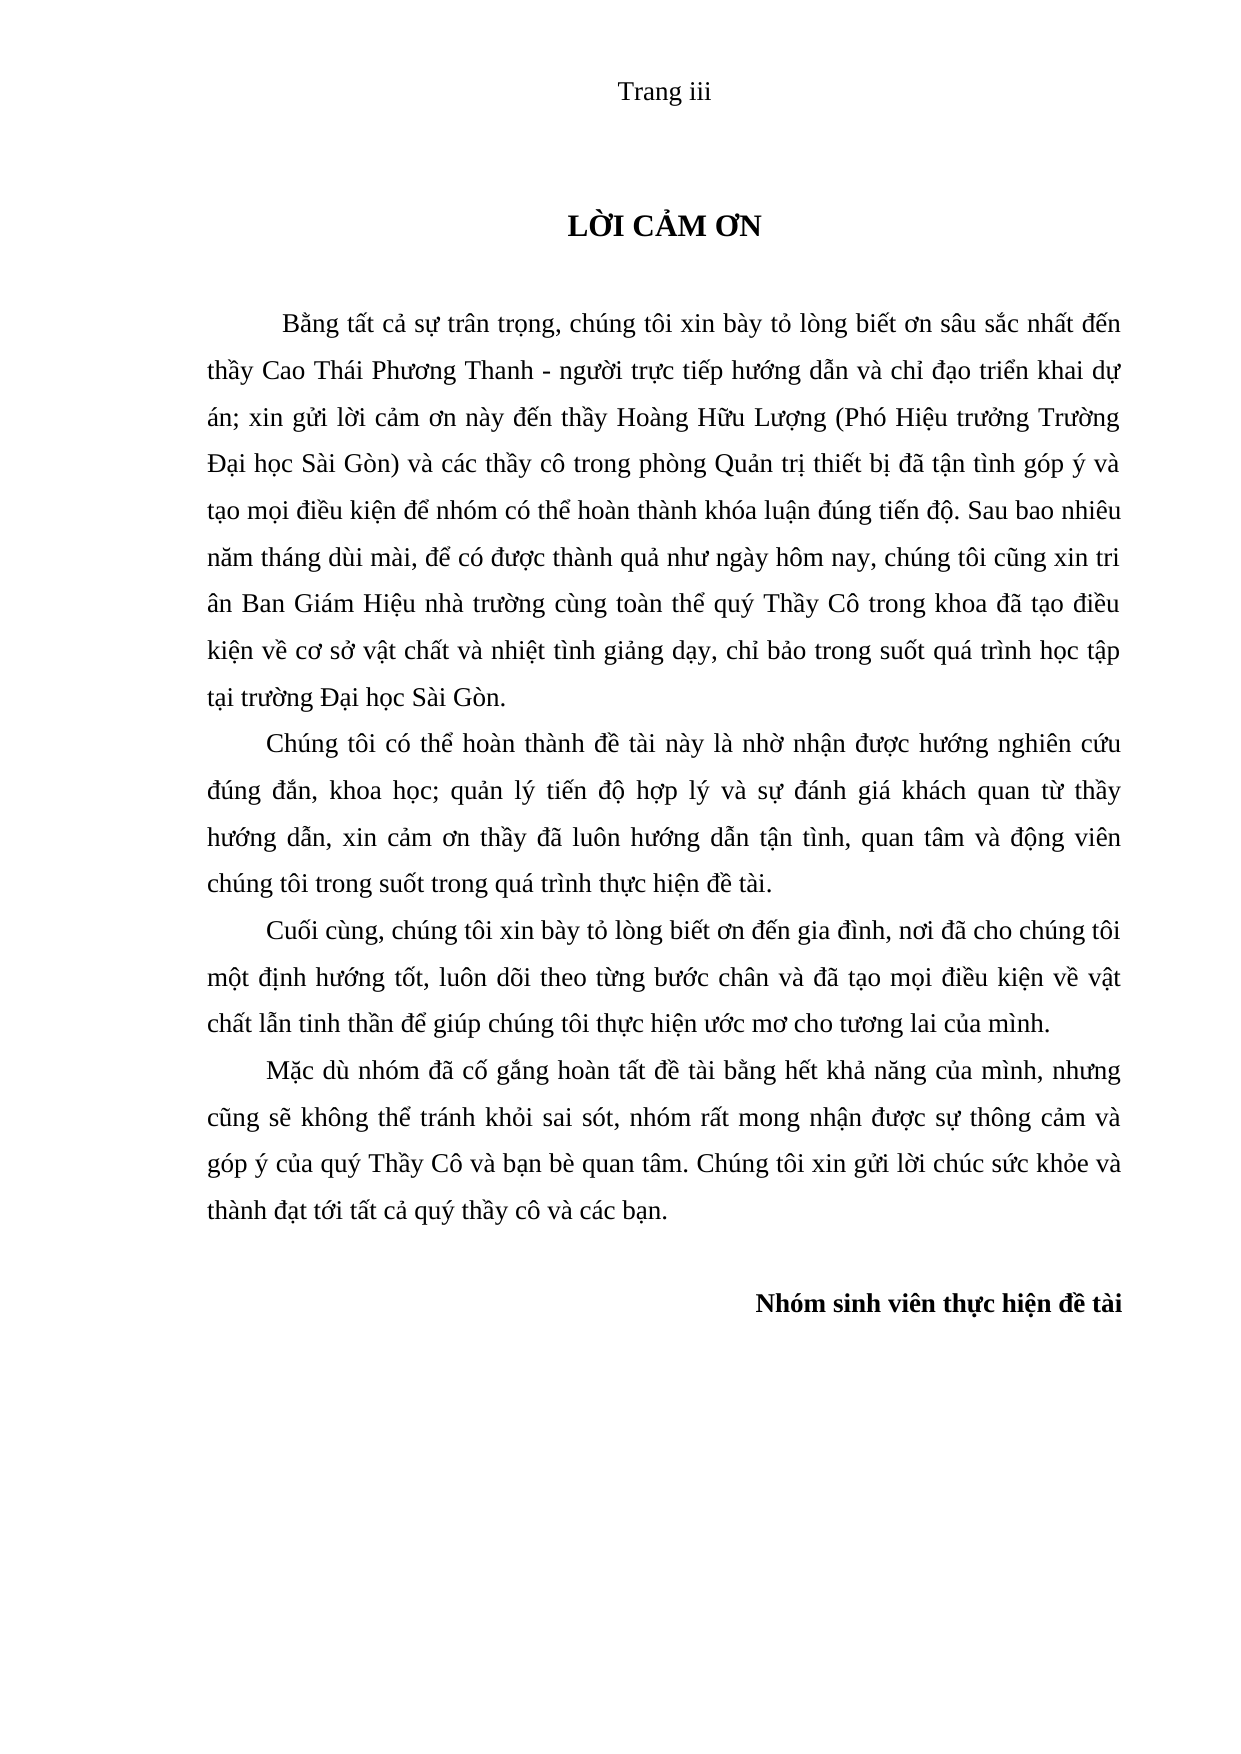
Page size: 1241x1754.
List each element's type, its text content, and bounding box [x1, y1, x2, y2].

text Cuối cùng, chúng tôi xin bày tỏ lòng biết ơn đến gia đình, nơi đã cho chúng tôi một định hướng tốt, luôn dõi theo từng bước chân và đã tạo mọi điều kiện về vật chất lẫn tinh thần để giúp chúng tôi thực hiện ước mơ cho tương lai của mình. [207, 914, 1122, 1038]
subtitle LỜI CẢM ƠN [207, 207, 1122, 243]
text Bằng tất cả sự trân trọng, chúng tôi xin bày tỏ lòng biết ơn sâu sắc nhất đến thầy Cao Thái Phương Thanh - người trực tiếp hướng dẫn và chỉ đạo triển khai dự án; xin gửi lời cảm ơn này đến thầy Hoàng Hữu Lượng (Phó Hiệu trưởng Trường Đại học Sài Gòn) và các thầy cô trong phòng Quản trị thiết bị đã tận tình góp ý và tạo mọi điều kiện để nhóm có thể hoàn thành khóa luận đúng tiến độ. Sau bao nhiêu năm tháng dùi mài, để có được thành quả như ngày hôm nay, chúng tôi cũng xin tri ân Ban Giám Hiệu nhà trường cùng toàn thể quý Thầy Cô trong khoa đã tạo điều kiện về cơ sở vật chất và nhiệt tình giảng dạy, chỉ bảo trong suốt quá trình học tập tại trường Đại học Sài Gòn. [207, 307, 1122, 712]
text Chúng tôi có thể hoàn thành đề tài này là nhờ nhận được hướng nghiên cứu đúng đắn, khoa học; quản lý tiến độ hợp lý và sự đánh giá khách quan từ thầy hướng dẫn, xin cảm ơn thầy đã luôn hướng dẫn tận tình, quan tâm và động viên chúng tôi trong suốt trong quá trình thực hiện đề tài. [207, 727, 1122, 898]
text Nhóm sinh viên thực hiện đề tài [207, 1287, 1122, 1318]
text Mặc dù nhóm đã cố gắng hoàn tất đề tài bằng hết khả năng của mình, nhưng cũng sẽ không thể tránh khỏi sai sót, nhóm rất mong nhận được sự thông cảm và góp ý của quý Thầy Cô và bạn bè quan tâm. Chúng tôi xin gửi lời chúc sức khỏe và thành đạt tới tất cả quý thầy cô và các bạn. [207, 1054, 1122, 1225]
